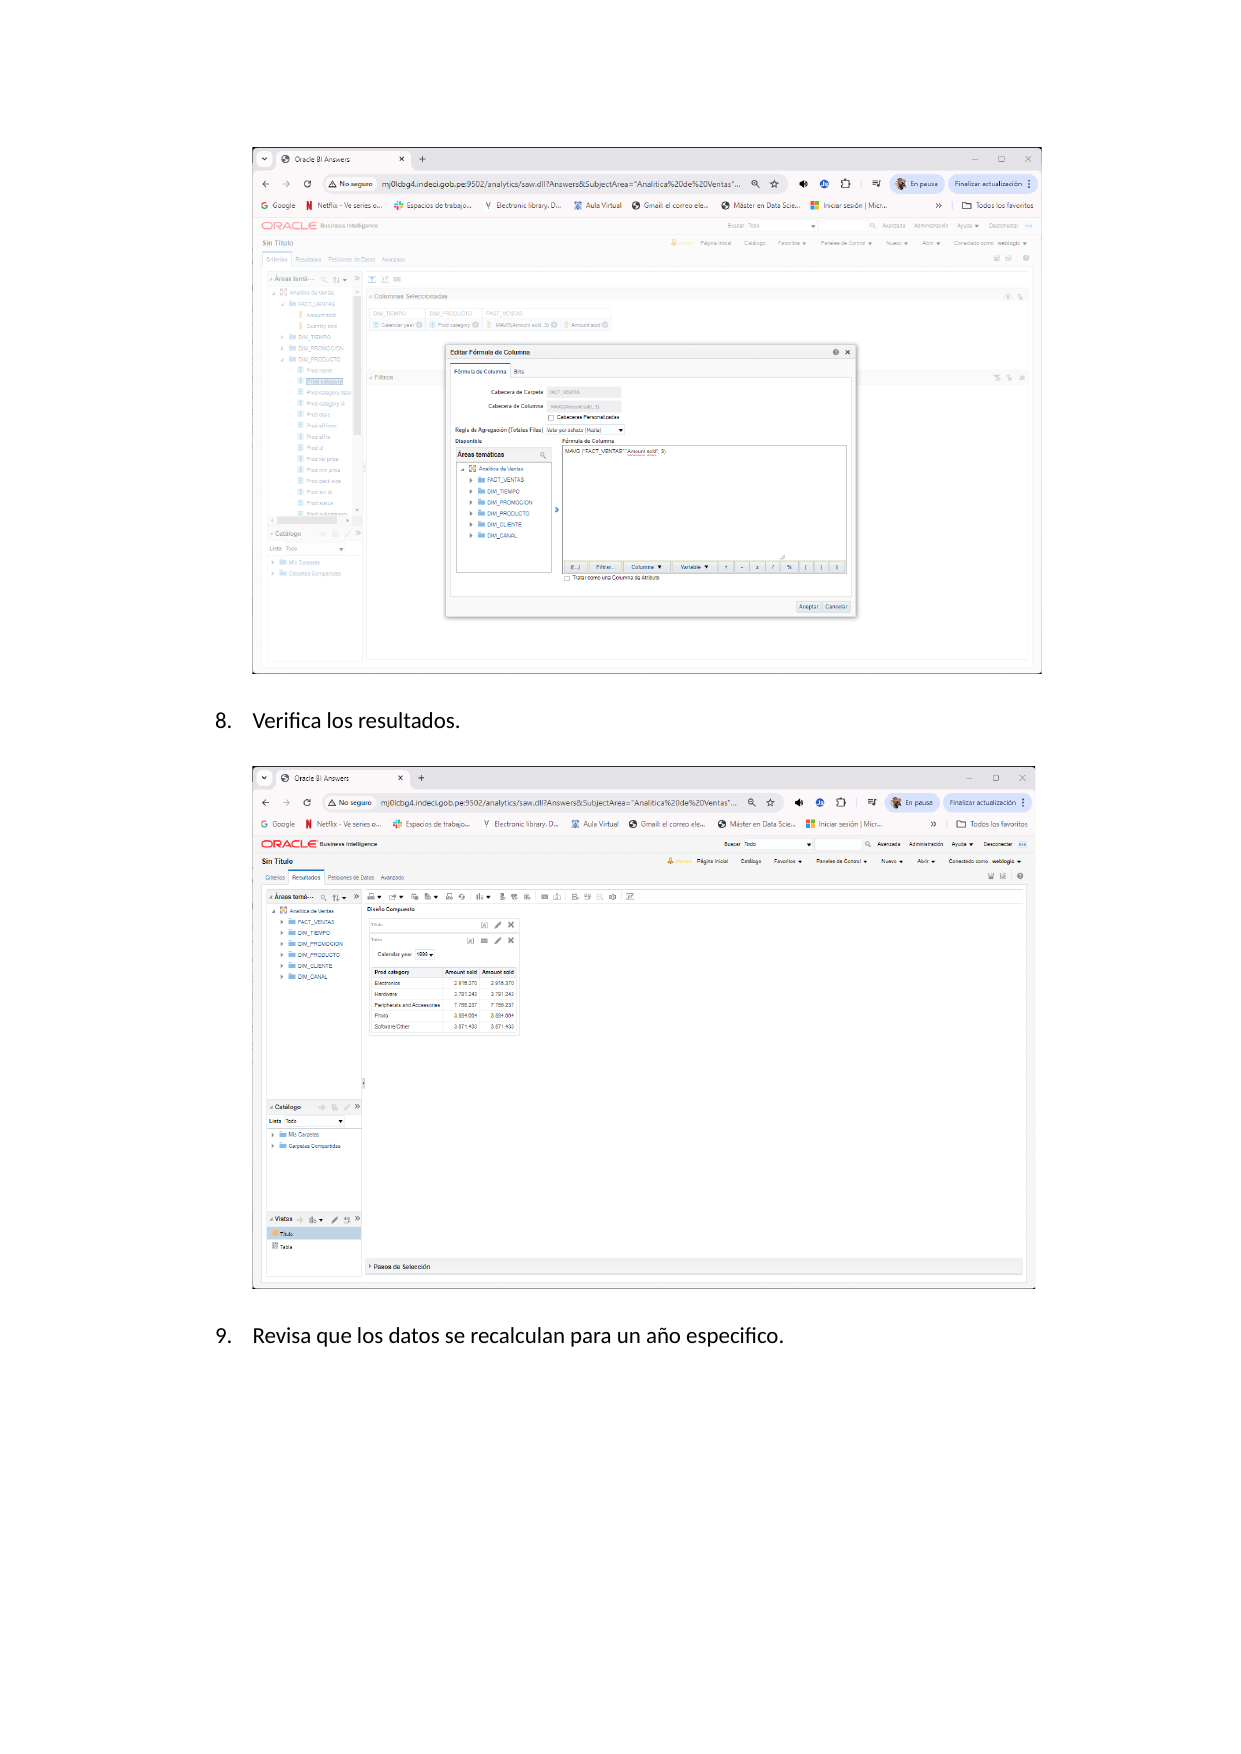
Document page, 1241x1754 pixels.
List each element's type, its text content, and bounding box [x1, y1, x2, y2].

list Verifica los resultados. [215, 706, 1063, 734]
picture [252, 766, 1036, 1289]
picture [252, 147, 1042, 674]
list Revisa que los datos se recalculan para un año especifico. [215, 1321, 1063, 1349]
